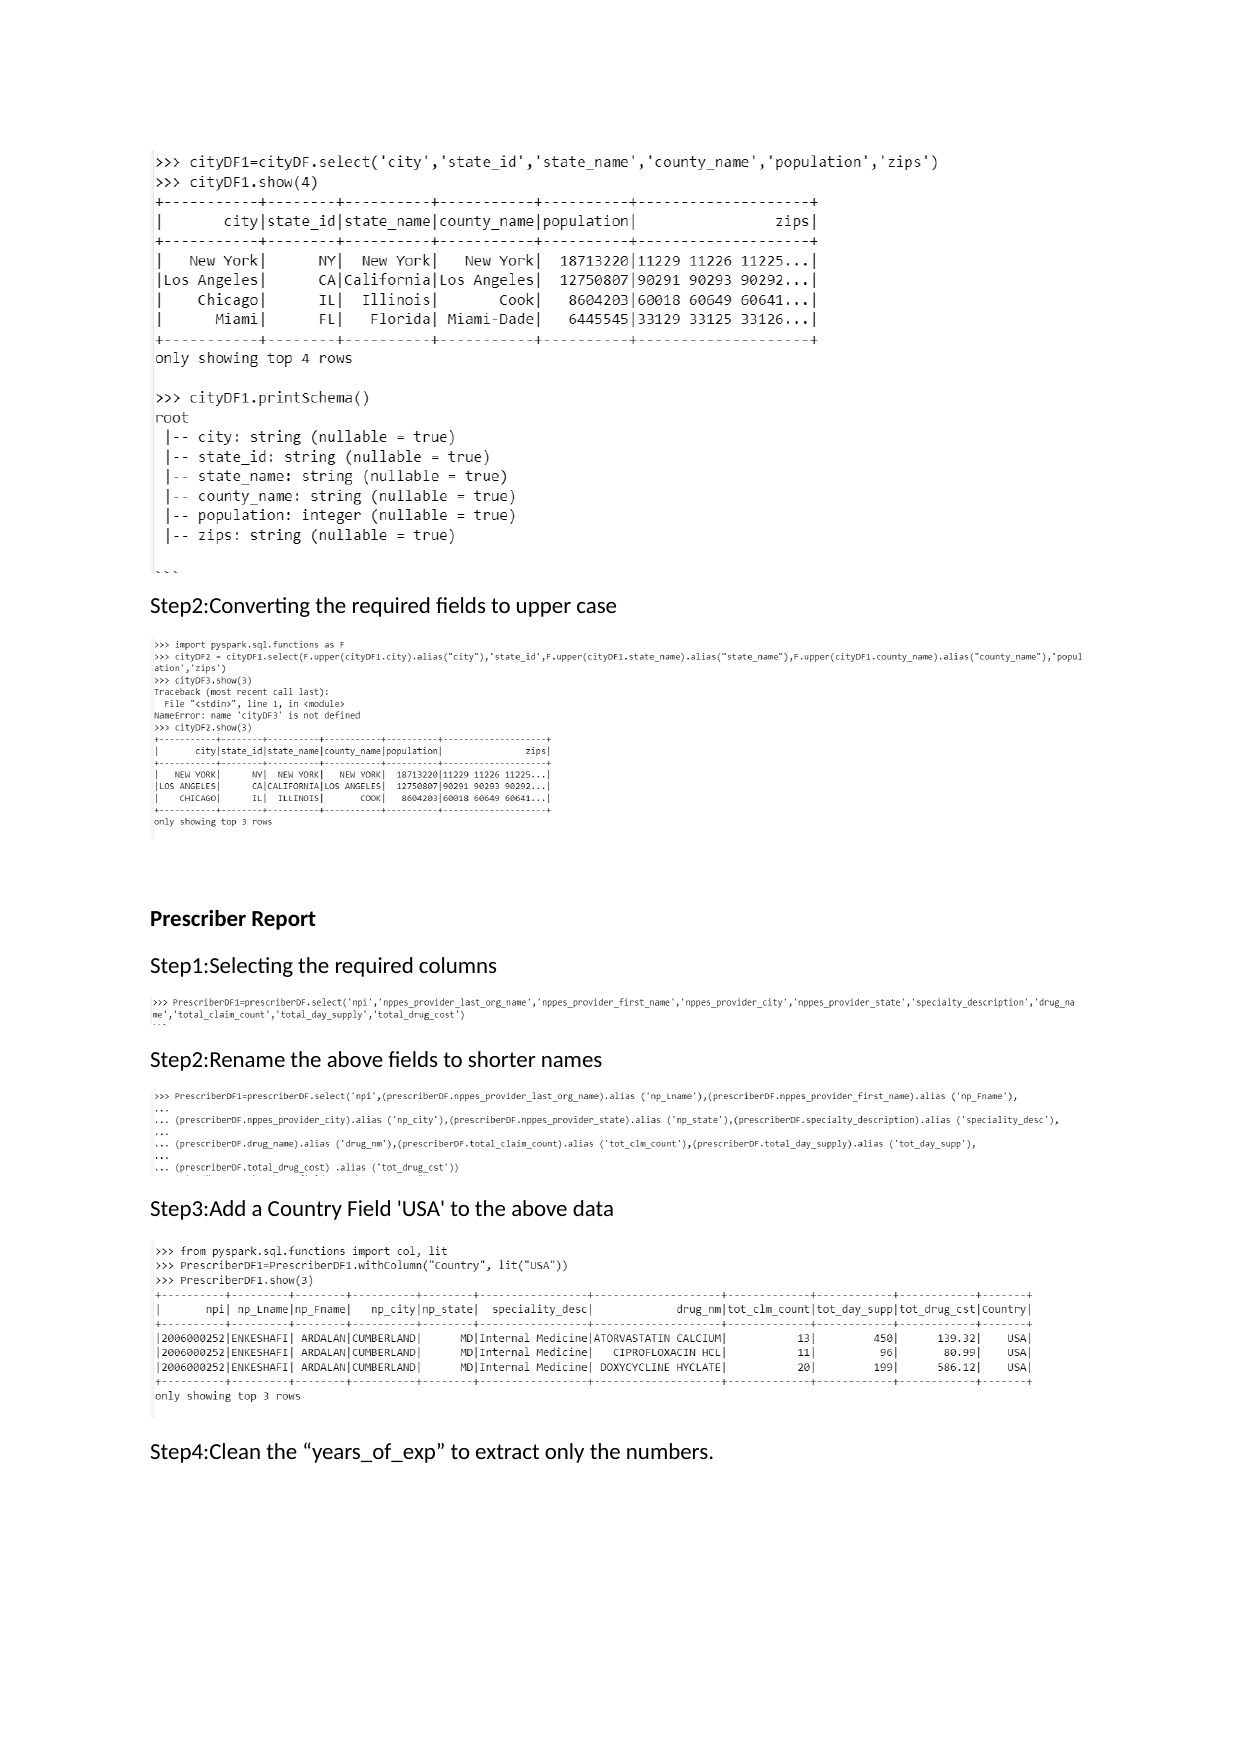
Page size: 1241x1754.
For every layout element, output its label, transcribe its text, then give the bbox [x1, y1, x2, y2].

picture [150, 1241, 1091, 1418]
text Step1:Selecting the required columns [150, 951, 1090, 979]
picture [150, 638, 1091, 839]
text Step2:Converting the required fields to upper case [150, 592, 1090, 619]
text Step3:Add a Country Field 'USA' to the above data [150, 1194, 1090, 1223]
text Step4:Clean the “years_of_exp” to extract only the numbers. [150, 1437, 1090, 1465]
text Prescriber Report [150, 904, 1090, 932]
picture [150, 150, 1091, 573]
picture [150, 997, 1091, 1025]
picture [150, 1091, 1091, 1176]
text Step2:Rename the above fields to shorter names [150, 1045, 1090, 1073]
